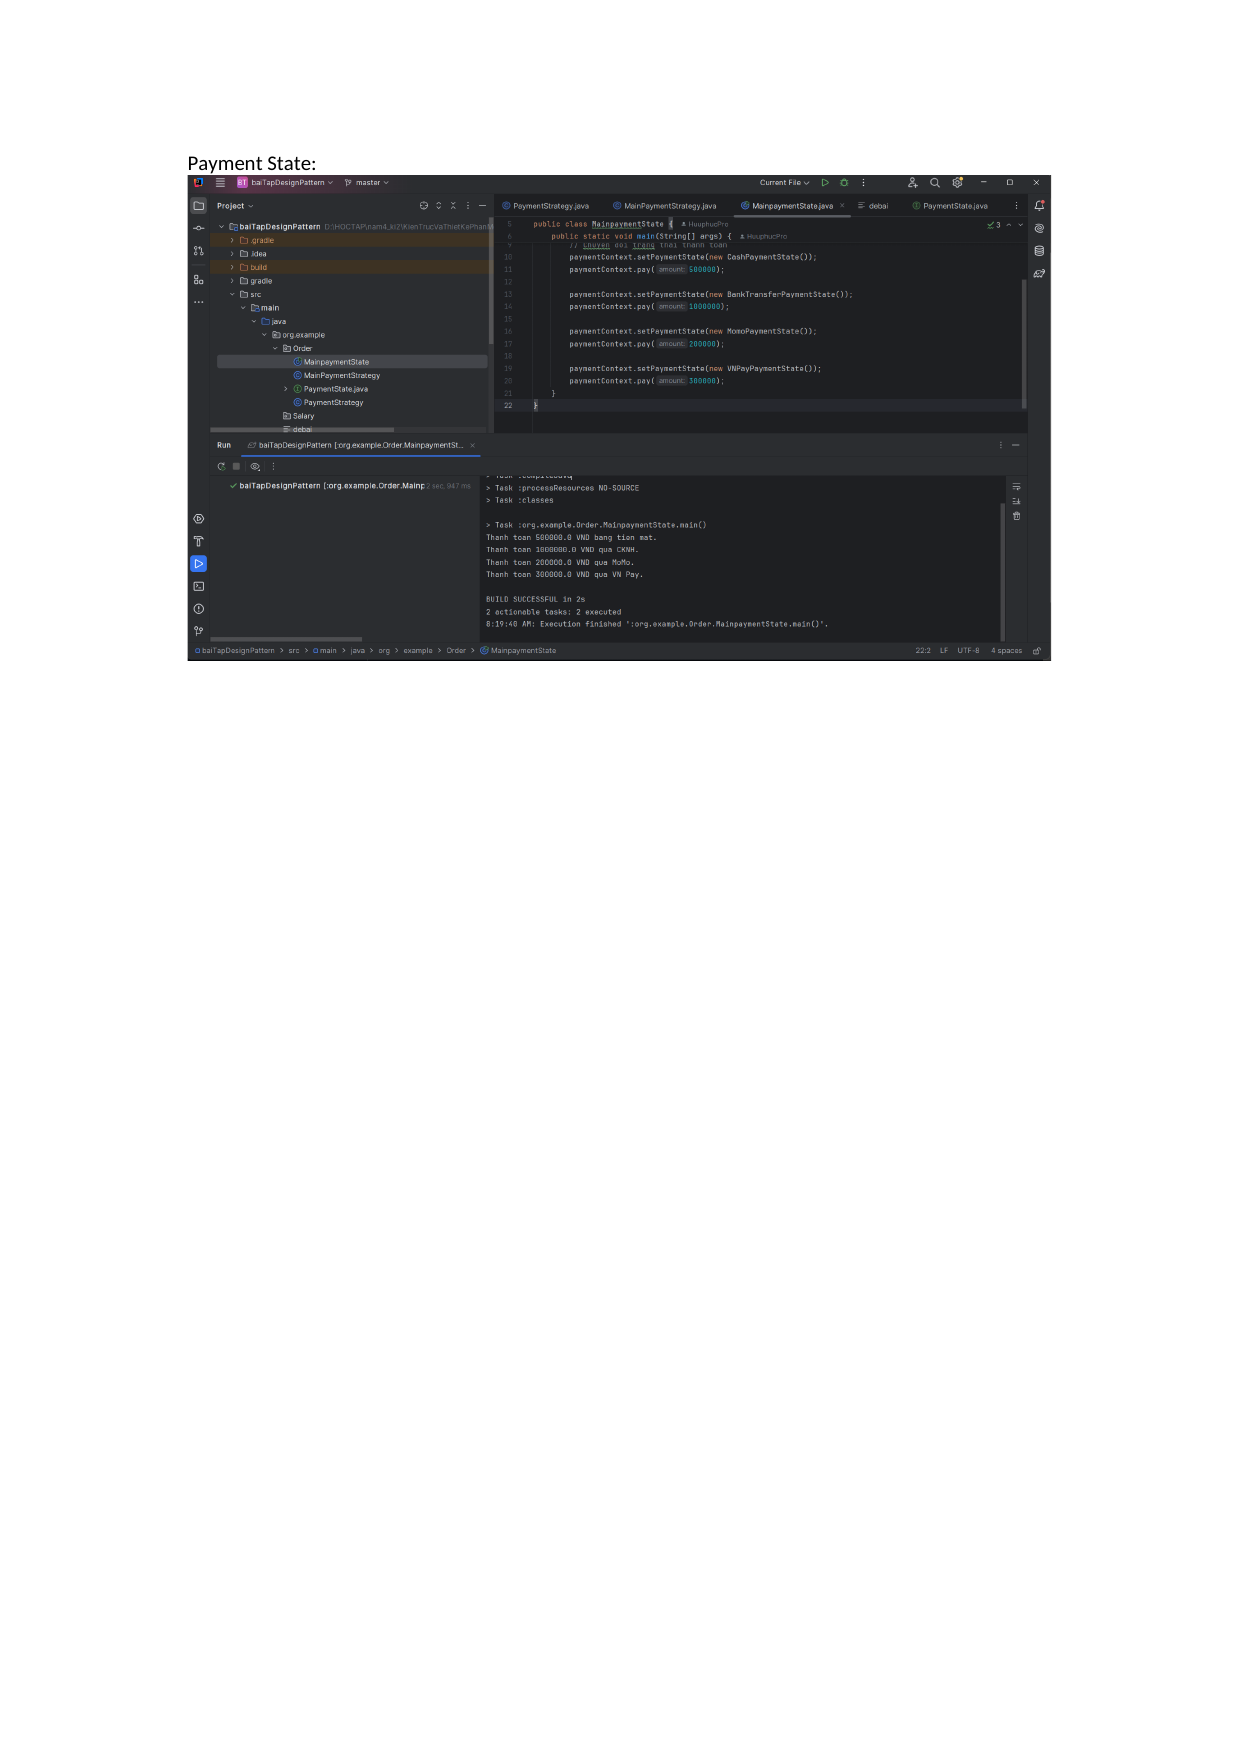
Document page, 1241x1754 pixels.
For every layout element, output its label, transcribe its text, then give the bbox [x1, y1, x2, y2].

text Payment State: [187, 150, 1053, 175]
picture [187, 175, 1052, 661]
